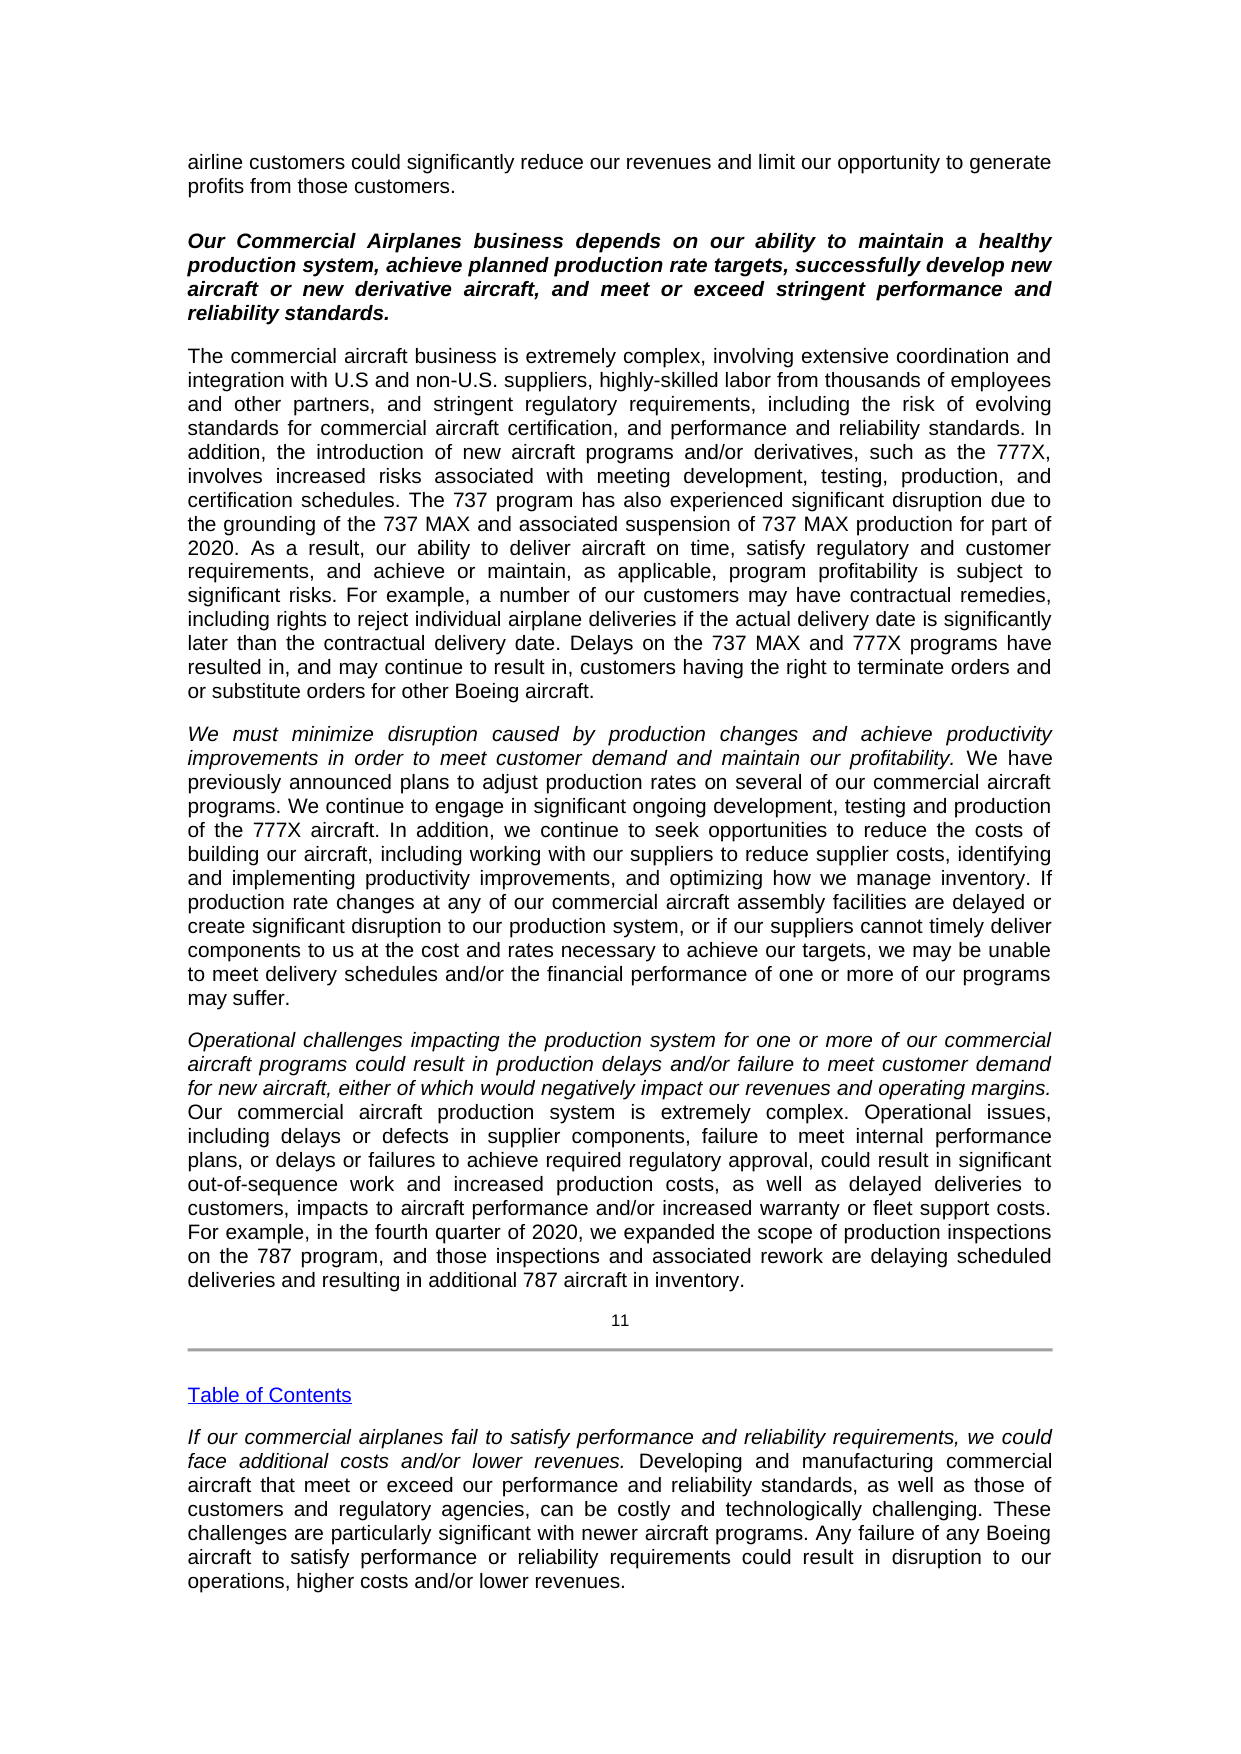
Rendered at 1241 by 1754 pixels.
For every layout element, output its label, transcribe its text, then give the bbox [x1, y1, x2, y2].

text 11 [187, 1310, 1053, 1329]
text Our Commercial Airplanes business depends on our ability to maintain a healthy production system, achieve planned production rate targets, successfully develop new aircraft or new derivative aircraft, and meet or exceed stringent performance and reliability standards. [187, 229, 1053, 325]
text The commercial aircraft business is extremely complex, involving extensive coordination and integration with U.S and non-U.S. suppliers, highly-skilled labor from thousands of employees and other partners, and stringent regulatory requirements, including the risk of evolving standards for commercial aircraft certification, and performance and reliability standards. In addition, the introduction of new aircraft programs and/or derivatives, such as the 777X, involves increased risks associated with meeting development, testing, production, and certification schedules. The 737 program has also experienced significant disruption due to the grounding of the 737 MAX and associated suspension of 737 MAX production for part of 2020. As a result, our ability to deliver aircraft on time, satisfy regulatory and customer requirements, and achieve or maintain, as applicable, program profitability is subject to significant risks. For example, a number of our customers may have contractual remedies, including rights to reject individual airplane deliveries if the actual delivery date is significantly later than the contractual delivery date. Delays on the 737 MAX and 777X programs have resulted in, and may continue to result in, customers having the right to terminate orders and or substitute orders for other Boeing aircraft. [187, 344, 1053, 703]
text Table of Contents [187, 1382, 1053, 1406]
text Operational challenges impacting the production system for one or more of our commercial aircraft programs could result in production delays and/or failure to meet customer demand for new aircraft, either of which would negatively impact our revenues and operating margins. Our commercial aircraft production system is extremely complex. Operational issues, including delays or defects in supplier components, failure to meet internal performance plans, or delays or failures to achieve required regulatory approval, could result in significant out-of-sequence work and increased production costs, as well as delayed deliveries to customers, impacts to aircraft performance and/or increased warranty or fleet support costs. For example, in the fourth quarter of 2020, we expanded the scope of production inspections on the 787 program, and those inspections and associated rework are delaying scheduled deliveries and resulting in additional 787 aircraft in inventory. [187, 1028, 1053, 1292]
text We must minimize disruption caused by production changes and achieve productivity improvements in order to meet customer demand and maintain our profitability. We have previously announced plans to adjust production rates on several of our commercial aircraft programs. We continue to engage in significant ongoing development, testing and production of the 777X aircraft. In addition, we continue to seek opportunities to reduce the costs of building our aircraft, including working with our suppliers to reduce supplier costs, identifying and implementing productivity improvements, and optimizing how we manage inventory. If production rate changes at any of our commercial aircraft assembly facilities are delayed or create significant disruption to our production system, or if our suppliers cannot timely deliver components to us at the cost and rates necessary to achieve our targets, we may be unable to meet delivery schedules and/or the financial performance of one or more of our programs may suffer. [187, 722, 1053, 1009]
text If our commercial airplanes fail to satisfy performance and reliability requirements, we could face additional costs and/or lower revenues. Developing and manufacturing commercial aircraft that meet or exceed our performance and reliability standards, as well as those of customers and regulatory agencies, can be costly and technologically challenging. These challenges are particularly significant with newer aircraft programs. Any failure of any Boeing aircraft to satisfy performance or reliability requirements could result in disruption to our operations, higher costs and/or lower revenues. [187, 1425, 1053, 1593]
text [187, 150, 1053, 198]
